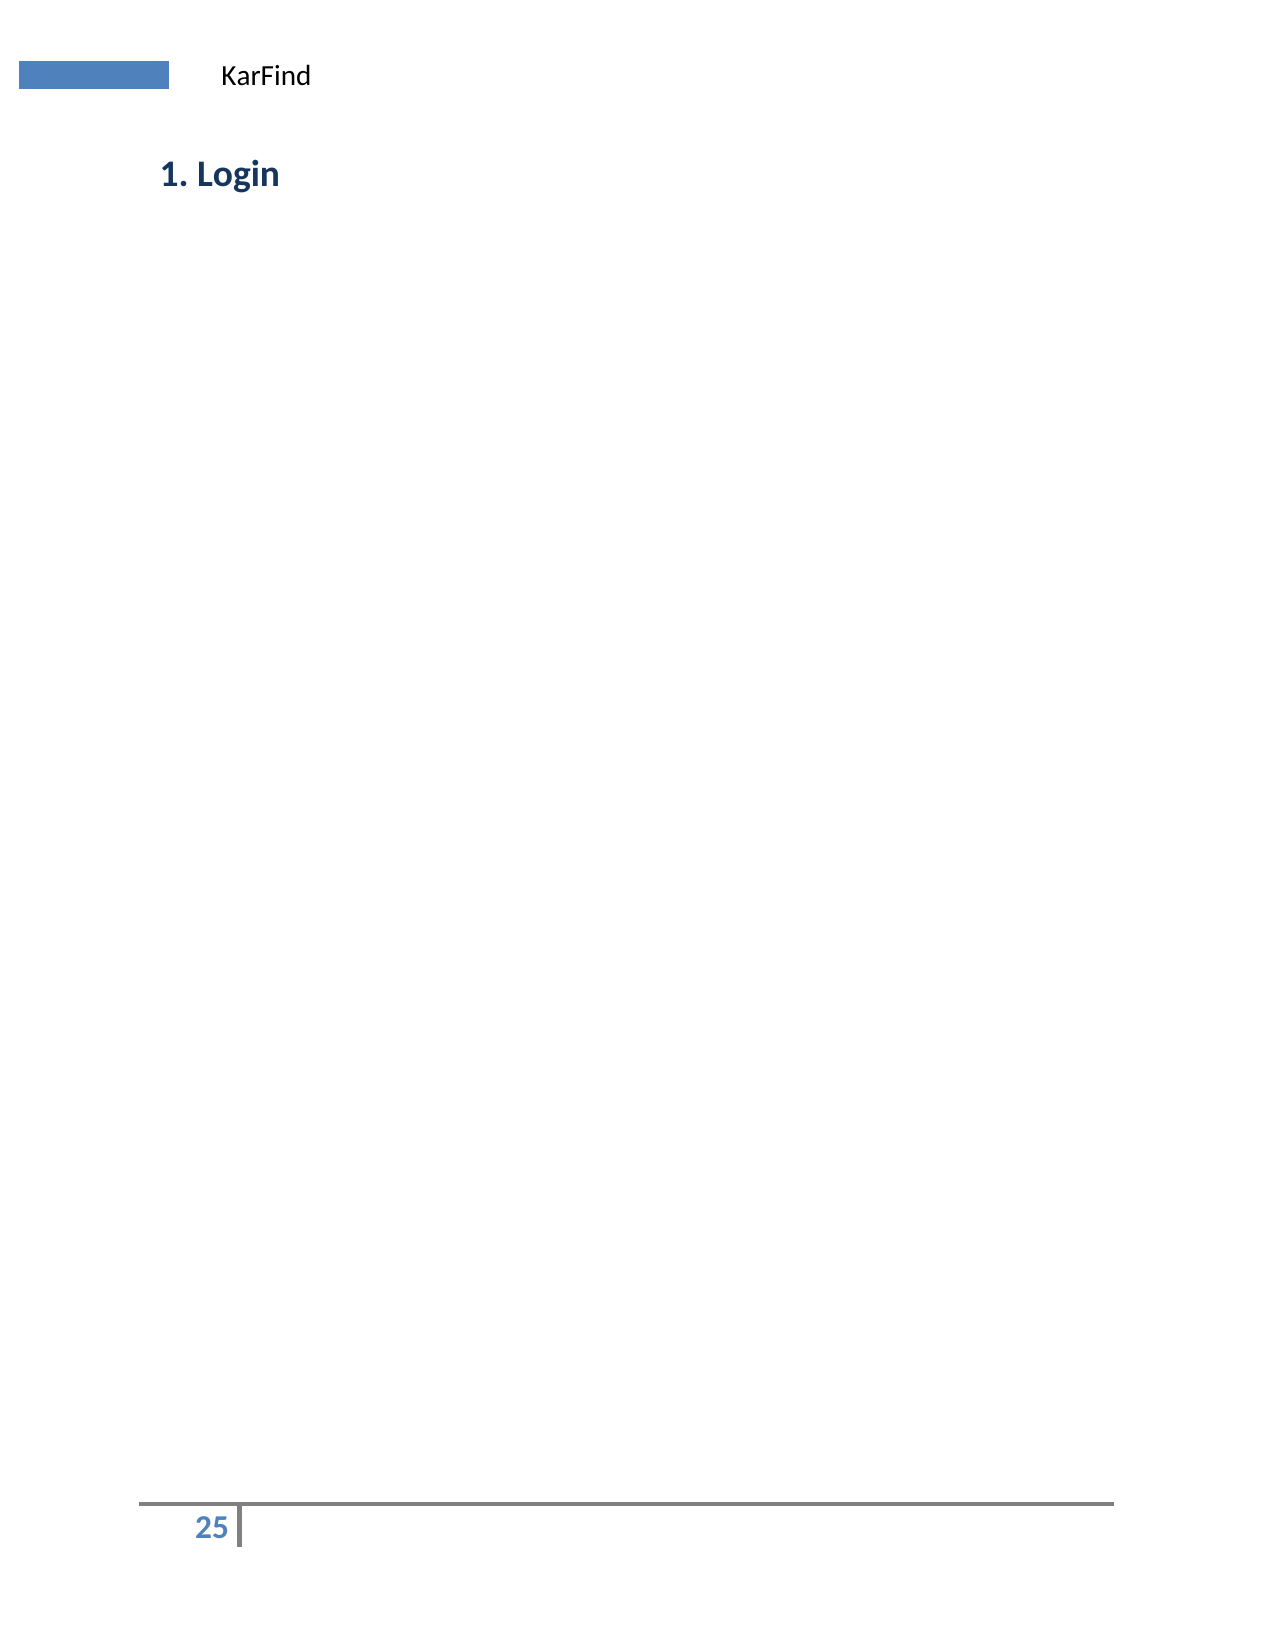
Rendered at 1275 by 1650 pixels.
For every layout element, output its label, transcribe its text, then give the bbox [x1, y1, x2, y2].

list Login [159, 150, 1125, 196]
